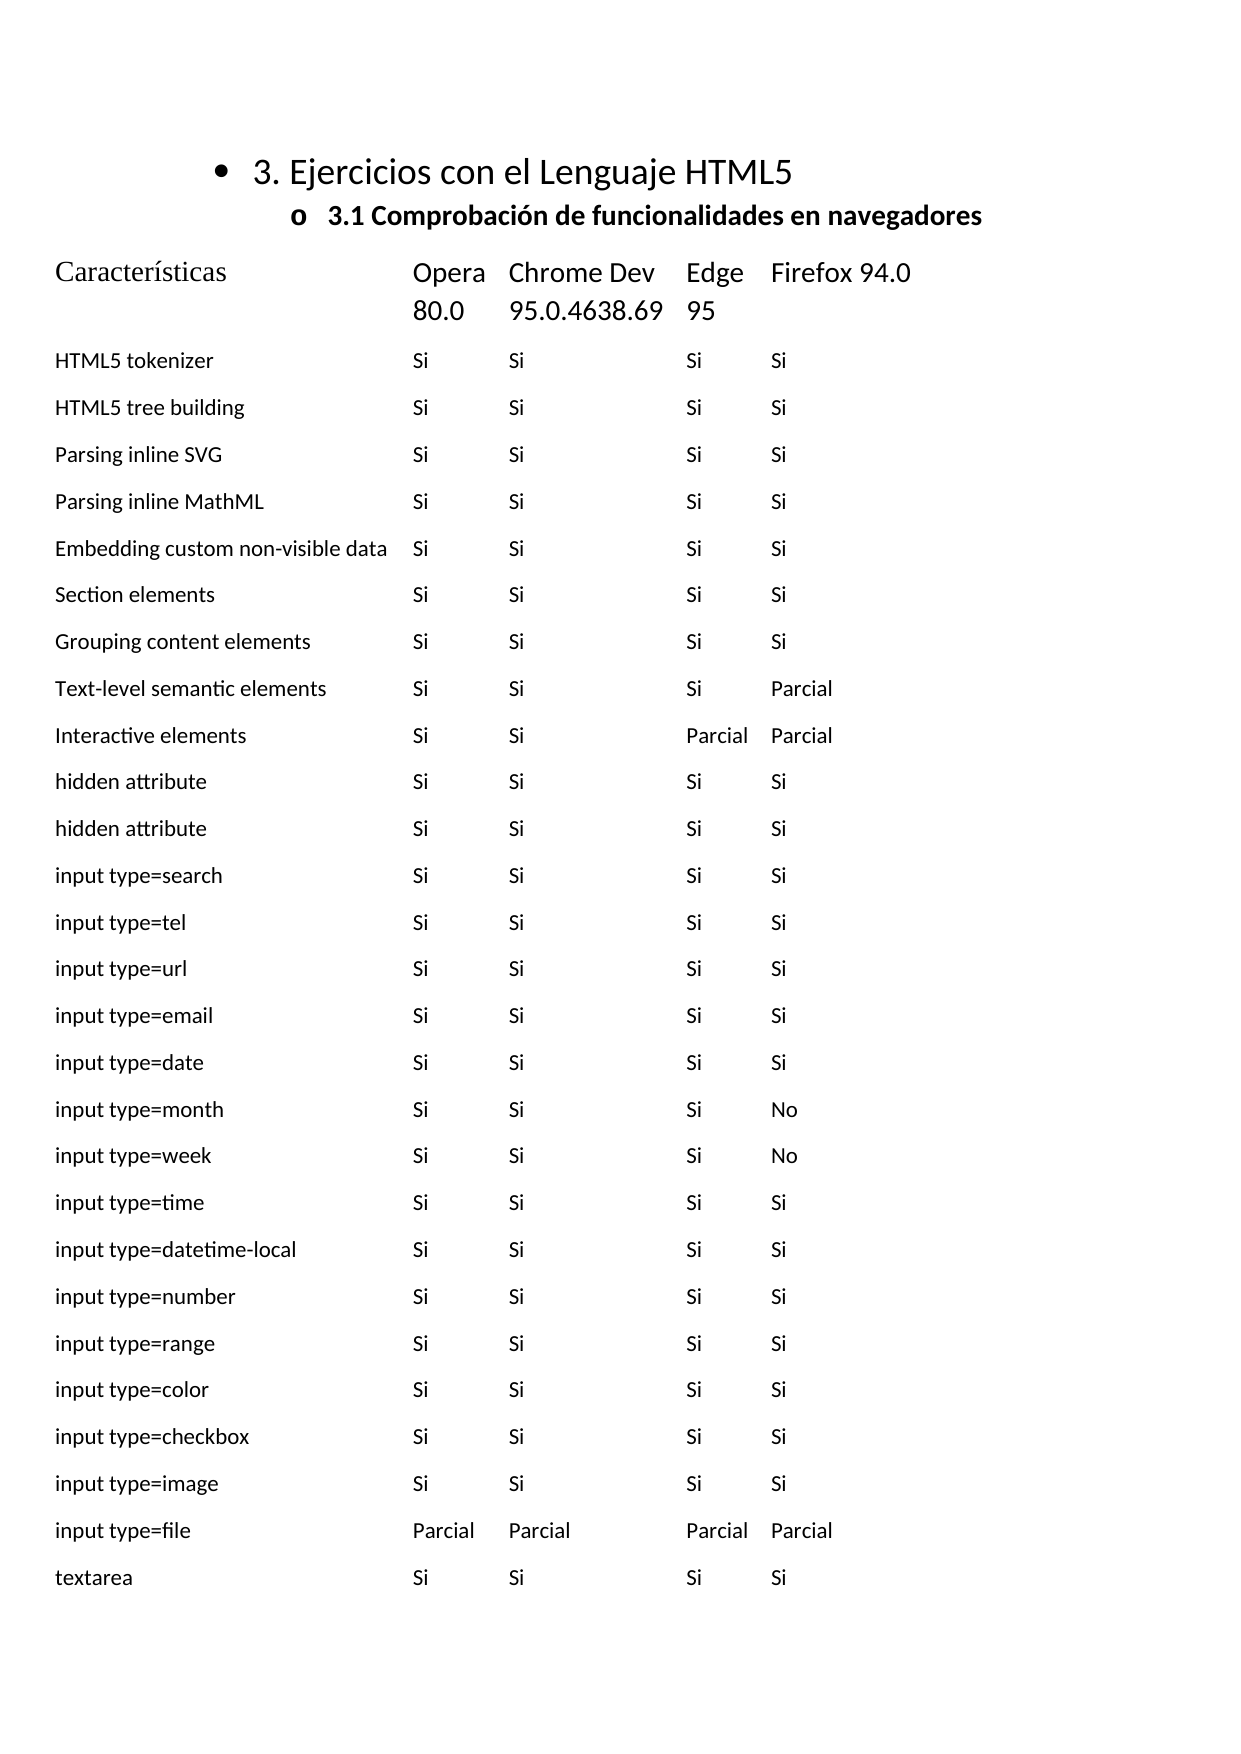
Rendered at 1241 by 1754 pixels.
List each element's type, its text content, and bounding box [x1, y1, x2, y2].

table_header Chrome Dev 95.0.4638.69 [497, 254, 675, 347]
table_cell Si [675, 627, 759, 674]
table_cell Si [497, 674, 675, 721]
table_cell Si [497, 1001, 675, 1048]
table_cell Si [760, 627, 1062, 674]
table_cell Si [675, 440, 759, 487]
table_cell Si [760, 1376, 1062, 1422]
table_cell Si [401, 627, 497, 674]
table_cell Si [401, 534, 497, 580]
table_cell Si [497, 393, 675, 440]
table_cell Si [401, 674, 497, 721]
table_cell Si [497, 580, 675, 627]
table_cell Parcial [760, 674, 1062, 721]
table_cell Si [497, 1142, 675, 1188]
table_cell Si [760, 861, 1062, 908]
table_cell No [760, 1095, 1062, 1142]
table_cell Si [675, 1469, 759, 1516]
table_cell input type=tel [44, 908, 401, 954]
table_cell No [760, 1142, 1062, 1188]
table_cell Si [401, 721, 497, 767]
table_cell Si [675, 955, 759, 1001]
table_cell Si [760, 955, 1062, 1001]
table_cell Si [675, 814, 759, 861]
table_cell Parcial [675, 721, 759, 767]
table_cell Si [497, 1189, 675, 1235]
table_cell Si [497, 1469, 675, 1516]
table_cell Si [497, 1282, 675, 1329]
table_cell Si [675, 1189, 759, 1235]
list 3.1 Comprobación de funcionalidades en navegadores [290, 197, 1063, 234]
table_cell Si [675, 1142, 759, 1188]
table_cell Si [760, 908, 1062, 954]
table_cell Si [497, 721, 675, 767]
table_cell Si [497, 955, 675, 1001]
table_cell Si [401, 1048, 497, 1095]
table_cell Si [497, 534, 675, 580]
table_cell Si [497, 440, 675, 487]
table_cell Si [401, 1189, 497, 1235]
table_cell Si [497, 1563, 675, 1591]
table_cell Si [675, 674, 759, 721]
table_cell Si [401, 580, 497, 627]
table_cell Si [497, 1235, 675, 1282]
table_cell Parsing inline SVG [44, 440, 401, 487]
table_cell Si [497, 1376, 675, 1422]
table_cell Parcial [675, 1516, 759, 1563]
table_cell Si [760, 1235, 1062, 1282]
table_cell Si [675, 1329, 759, 1376]
table_cell Si [401, 1001, 497, 1048]
table_cell input type=email [44, 1001, 401, 1048]
table_cell Si [497, 487, 675, 534]
table_cell Si [401, 955, 497, 1001]
table_cell Embedding custom non-visible data [44, 534, 401, 580]
table_cell Si [497, 1329, 675, 1376]
table_cell input type=url [44, 955, 401, 1001]
table_cell input type=range [44, 1329, 401, 1376]
table_cell Si [401, 1469, 497, 1516]
table_cell Si [675, 1563, 759, 1591]
table_cell Si [401, 1282, 497, 1329]
table_cell Si [401, 908, 497, 954]
table_cell Si [497, 627, 675, 674]
table_header Edge 95 [675, 254, 759, 347]
table_cell Si [675, 1048, 759, 1095]
table_cell Parcial [497, 1516, 675, 1563]
table_cell Si [675, 1422, 759, 1469]
table_cell Si [401, 861, 497, 908]
table_cell Si [497, 908, 675, 954]
table_cell input type=search [44, 861, 401, 908]
table_cell Si [760, 1048, 1062, 1095]
table_cell input type=datetime-local [44, 1235, 401, 1282]
table_cell Parcial [760, 721, 1062, 767]
table_cell Si [401, 440, 497, 487]
table_cell Si [675, 768, 759, 814]
table_cell Si [401, 1095, 497, 1142]
table_cell Si [401, 347, 497, 393]
table_cell Interactive elements [44, 721, 401, 767]
table_cell Si [497, 861, 675, 908]
table_cell Si [760, 1282, 1062, 1329]
table_cell Si [760, 487, 1062, 534]
table_cell Parcial [760, 1516, 1062, 1563]
table_cell Si [497, 1048, 675, 1095]
table_cell hidden attribute [44, 814, 401, 861]
table_cell Si [401, 393, 497, 440]
table_cell Grouping content elements [44, 627, 401, 674]
table_cell Si [760, 1422, 1062, 1469]
table_cell Si [675, 1282, 759, 1329]
table_header Firefox 94.0 [760, 254, 1062, 347]
table_cell input type=number [44, 1282, 401, 1329]
table_cell input type=color [44, 1376, 401, 1422]
table_cell Si [675, 1095, 759, 1142]
table_cell Si [675, 580, 759, 627]
table_cell Text-level semantic elements [44, 674, 401, 721]
table_cell Si [675, 861, 759, 908]
table_cell Si [760, 534, 1062, 580]
table_cell Si [760, 1469, 1062, 1516]
table_cell Si [760, 393, 1062, 440]
table_cell input type=file [44, 1516, 401, 1563]
table_cell Si [760, 347, 1062, 393]
table_cell Si [401, 814, 497, 861]
table_cell Si [675, 393, 759, 440]
table_cell Si [401, 1563, 497, 1591]
table_cell Si [401, 1422, 497, 1469]
table_cell Si [760, 1563, 1062, 1591]
table_cell HTML5 tree building [44, 393, 401, 440]
table_cell input type=month [44, 1095, 401, 1142]
table_cell Si [760, 440, 1062, 487]
table_cell Si [401, 1235, 497, 1282]
table_cell input type=image [44, 1469, 401, 1516]
table_header Características [44, 254, 401, 347]
table_cell Parcial [401, 1516, 497, 1563]
table_cell Si [497, 1422, 675, 1469]
table_cell input type=checkbox [44, 1422, 401, 1469]
table_cell Si [675, 487, 759, 534]
table_cell Parsing inline MathML [44, 487, 401, 534]
table_cell Si [497, 347, 675, 393]
table_cell Si [497, 1095, 675, 1142]
table_cell Section elements [44, 580, 401, 627]
table_cell input type=date [44, 1048, 401, 1095]
table_cell Si [675, 347, 759, 393]
table_cell hidden attribute [44, 768, 401, 814]
table_cell input type=time [44, 1189, 401, 1235]
table_cell Si [760, 814, 1062, 861]
table_cell Si [675, 908, 759, 954]
table_cell Si [675, 1235, 759, 1282]
table_cell Si [760, 1189, 1062, 1235]
table_cell HTML5 tokenizer [44, 347, 401, 393]
table_cell input type=week [44, 1142, 401, 1188]
table_cell Si [760, 1001, 1062, 1048]
list 3. Ejercicios con el Lenguaje HTML5 [215, 148, 1063, 193]
table_cell Si [760, 580, 1062, 627]
table_cell Si [675, 534, 759, 580]
table_cell Si [497, 814, 675, 861]
table_cell Si [401, 768, 497, 814]
table_cell Si [760, 1329, 1062, 1376]
table_cell Si [401, 1329, 497, 1376]
table_cell Si [760, 768, 1062, 814]
table_cell Si [675, 1001, 759, 1048]
table_cell Si [401, 1376, 497, 1422]
table_cell textarea [44, 1563, 401, 1591]
table_cell Si [401, 1142, 497, 1188]
table_cell Si [675, 1376, 759, 1422]
table_header Opera 80.0 [401, 254, 497, 347]
table_cell Si [401, 487, 497, 534]
table_cell Si [497, 768, 675, 814]
